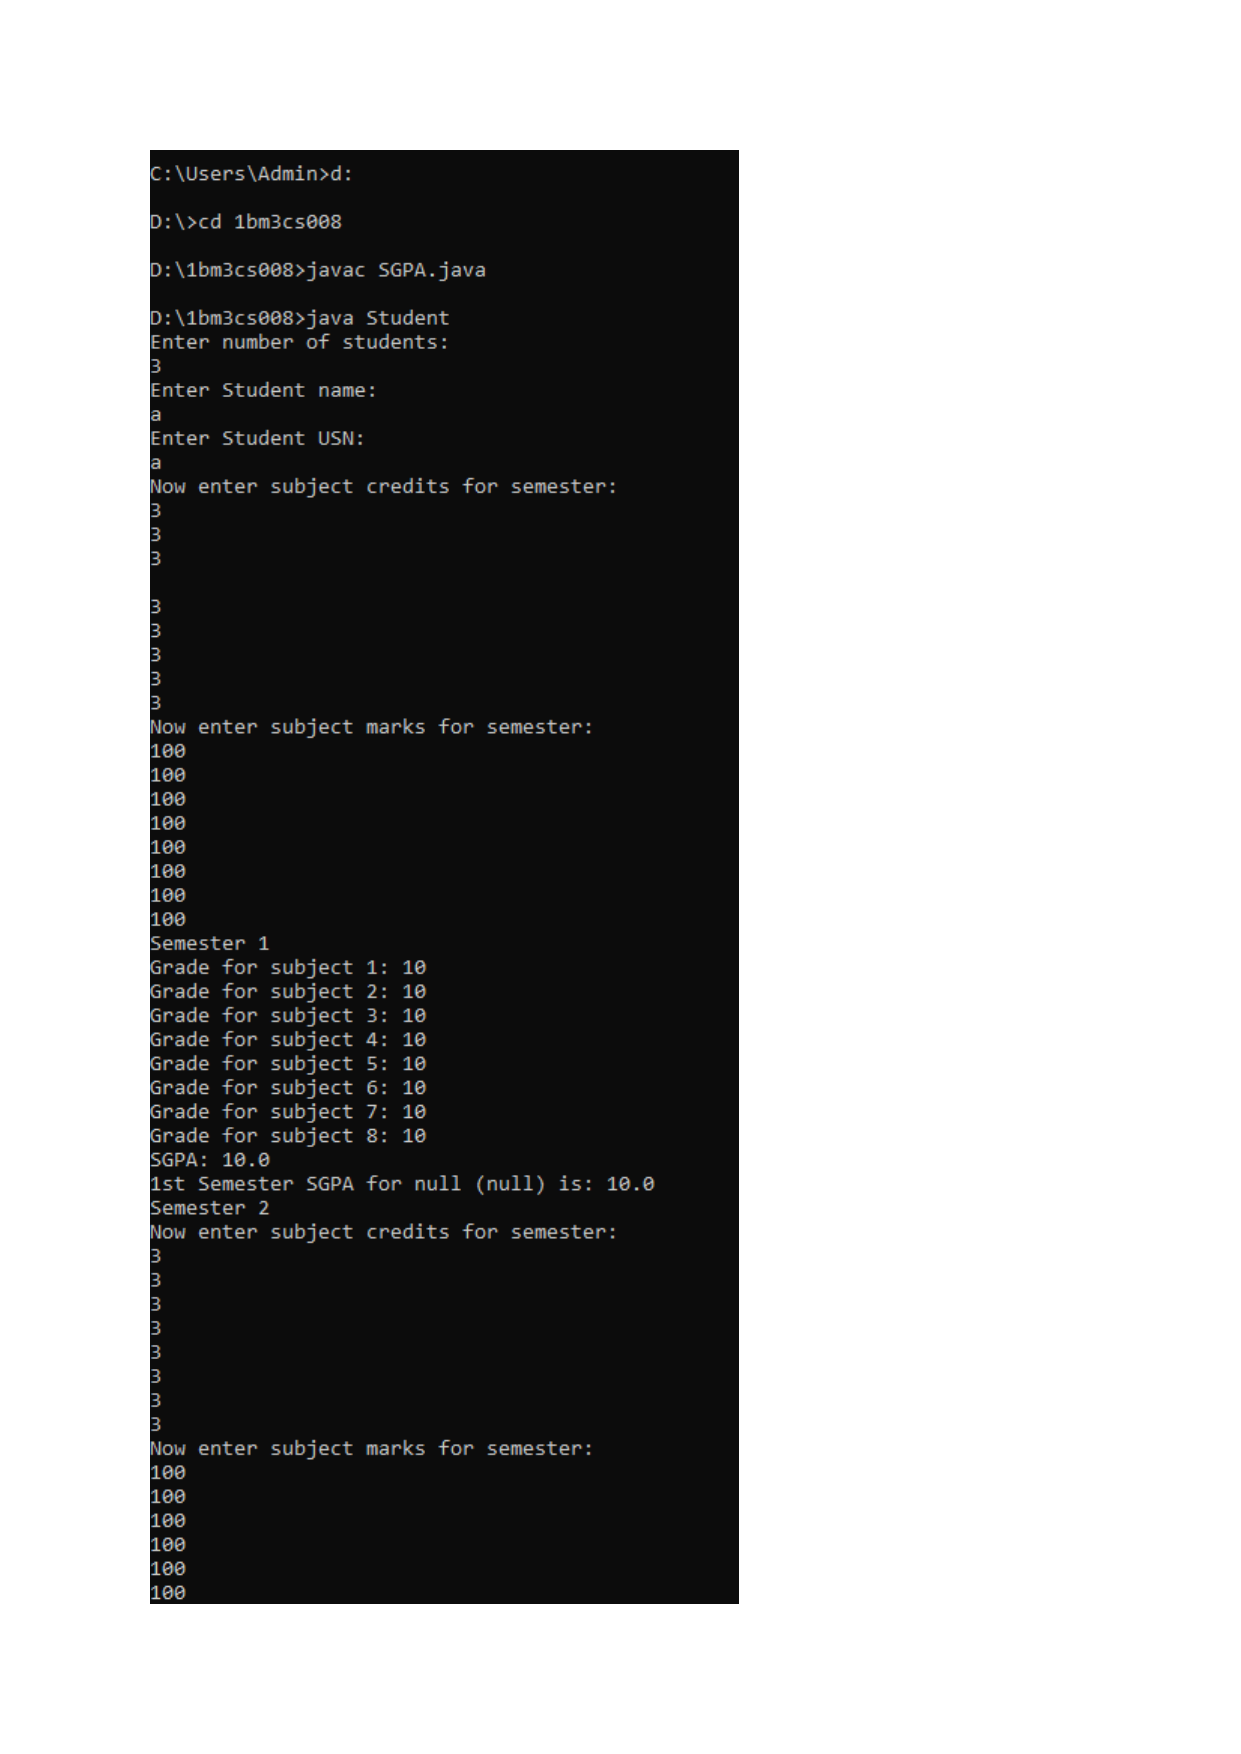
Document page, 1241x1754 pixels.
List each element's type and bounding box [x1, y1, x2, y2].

picture [150, 150, 739, 1604]
